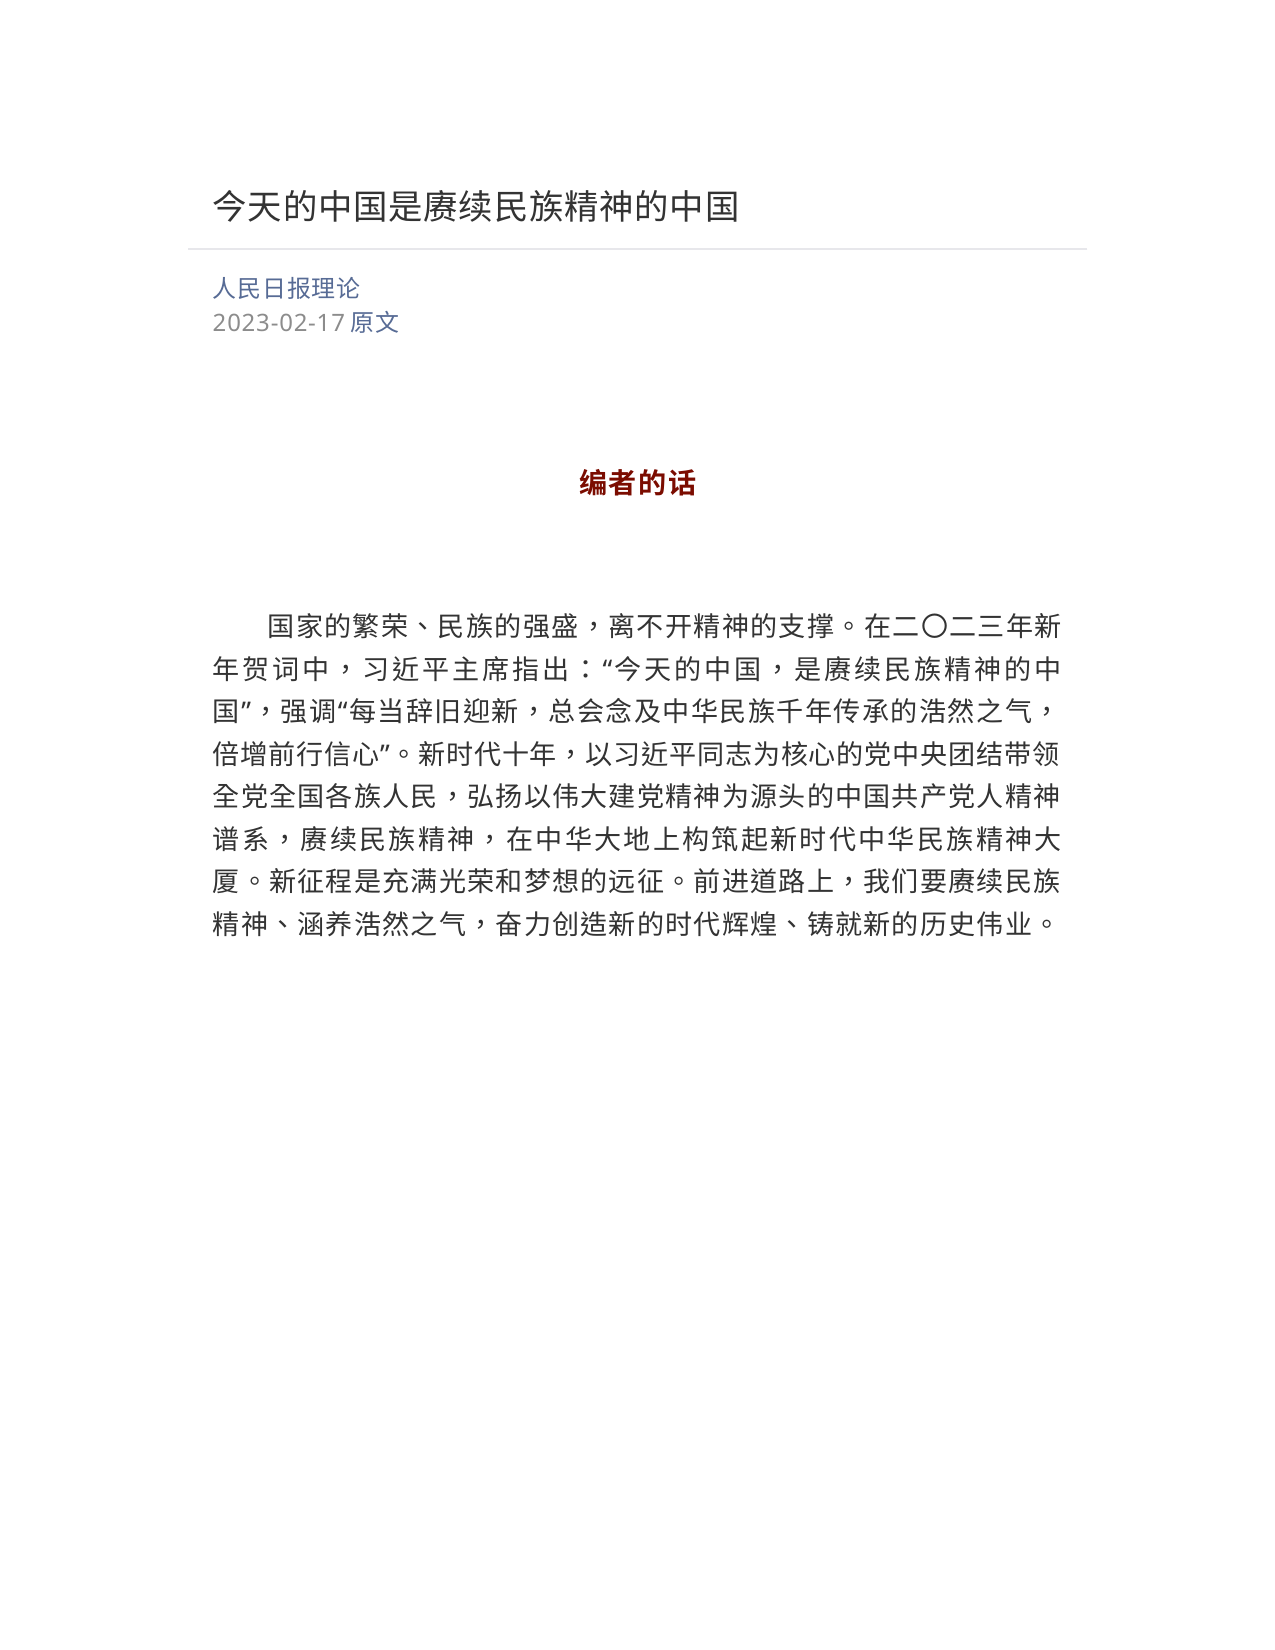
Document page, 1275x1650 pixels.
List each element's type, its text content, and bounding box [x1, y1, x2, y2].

list 人民日报理论 [212, 272, 1062, 304]
text 编者的话 [228, 458, 1047, 501]
text 国家的繁荣、民族的强盛，离不开精神的支撑。在二〇二三年新年贺词中，习近平主席指出：“今天的中国，是赓续民族精神的中国”，强调“每当辞旧迎新，总会念及中华民族千年传承的浩然之气，倍增前行信心”。新时代十年，以习近平同志为核心的党中央团结带领全党全国各族人民，弘扬以伟大建党精神为源头的中国共产党人精神谱系，赓续民族精神，在中华大地上构筑起新时代中华民族精神大厦。新征程是充满光荣和梦想的远征。前进道路上，我们要赓续民族精神、涵养浩然之气，奋力创造新的时代辉煌、铸就新的历史伟业。 [212, 602, 1062, 984]
title 今天的中国是赓续民族精神的中国 [187, 150, 1087, 250]
text 2023-02-17原文 发表于 [212, 304, 1062, 338]
